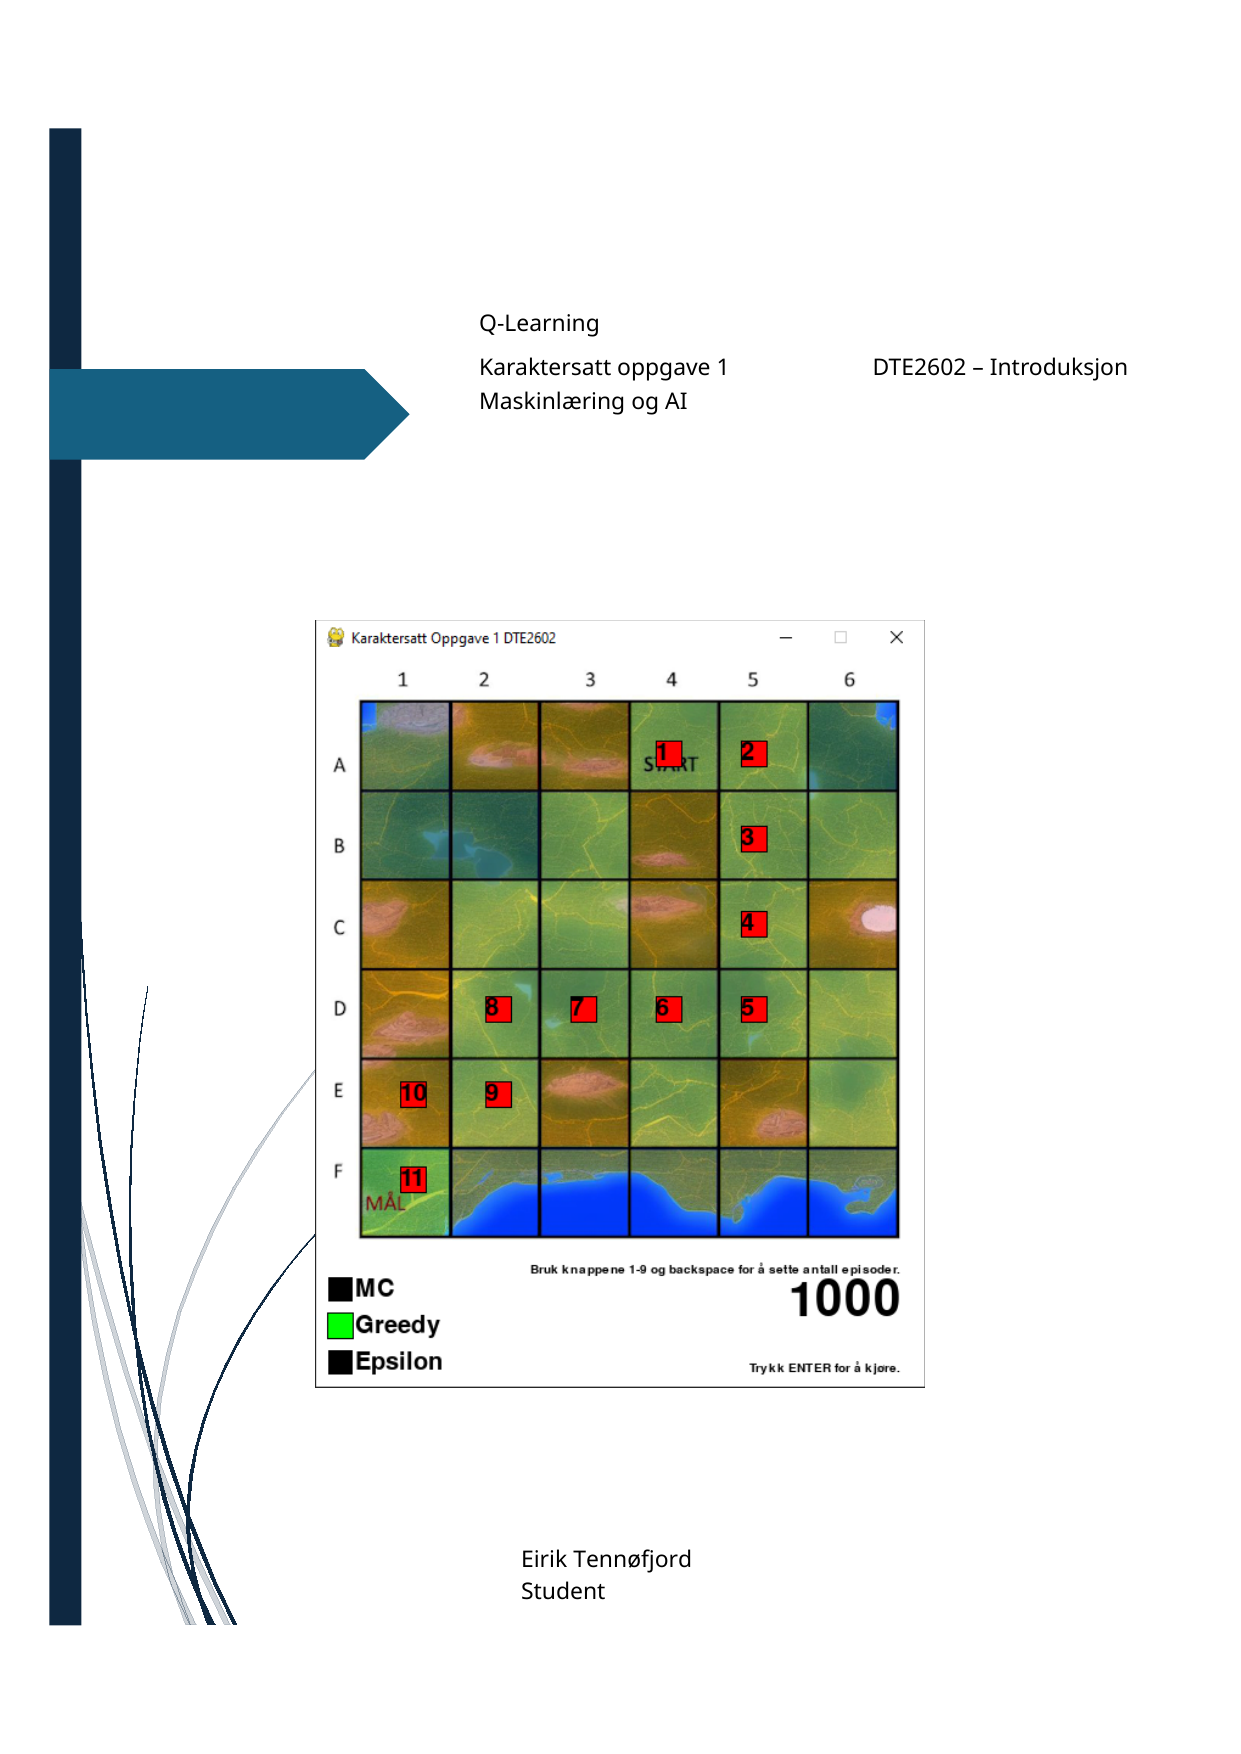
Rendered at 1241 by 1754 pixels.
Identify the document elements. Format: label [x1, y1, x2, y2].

picture [315, 620, 925, 1388]
